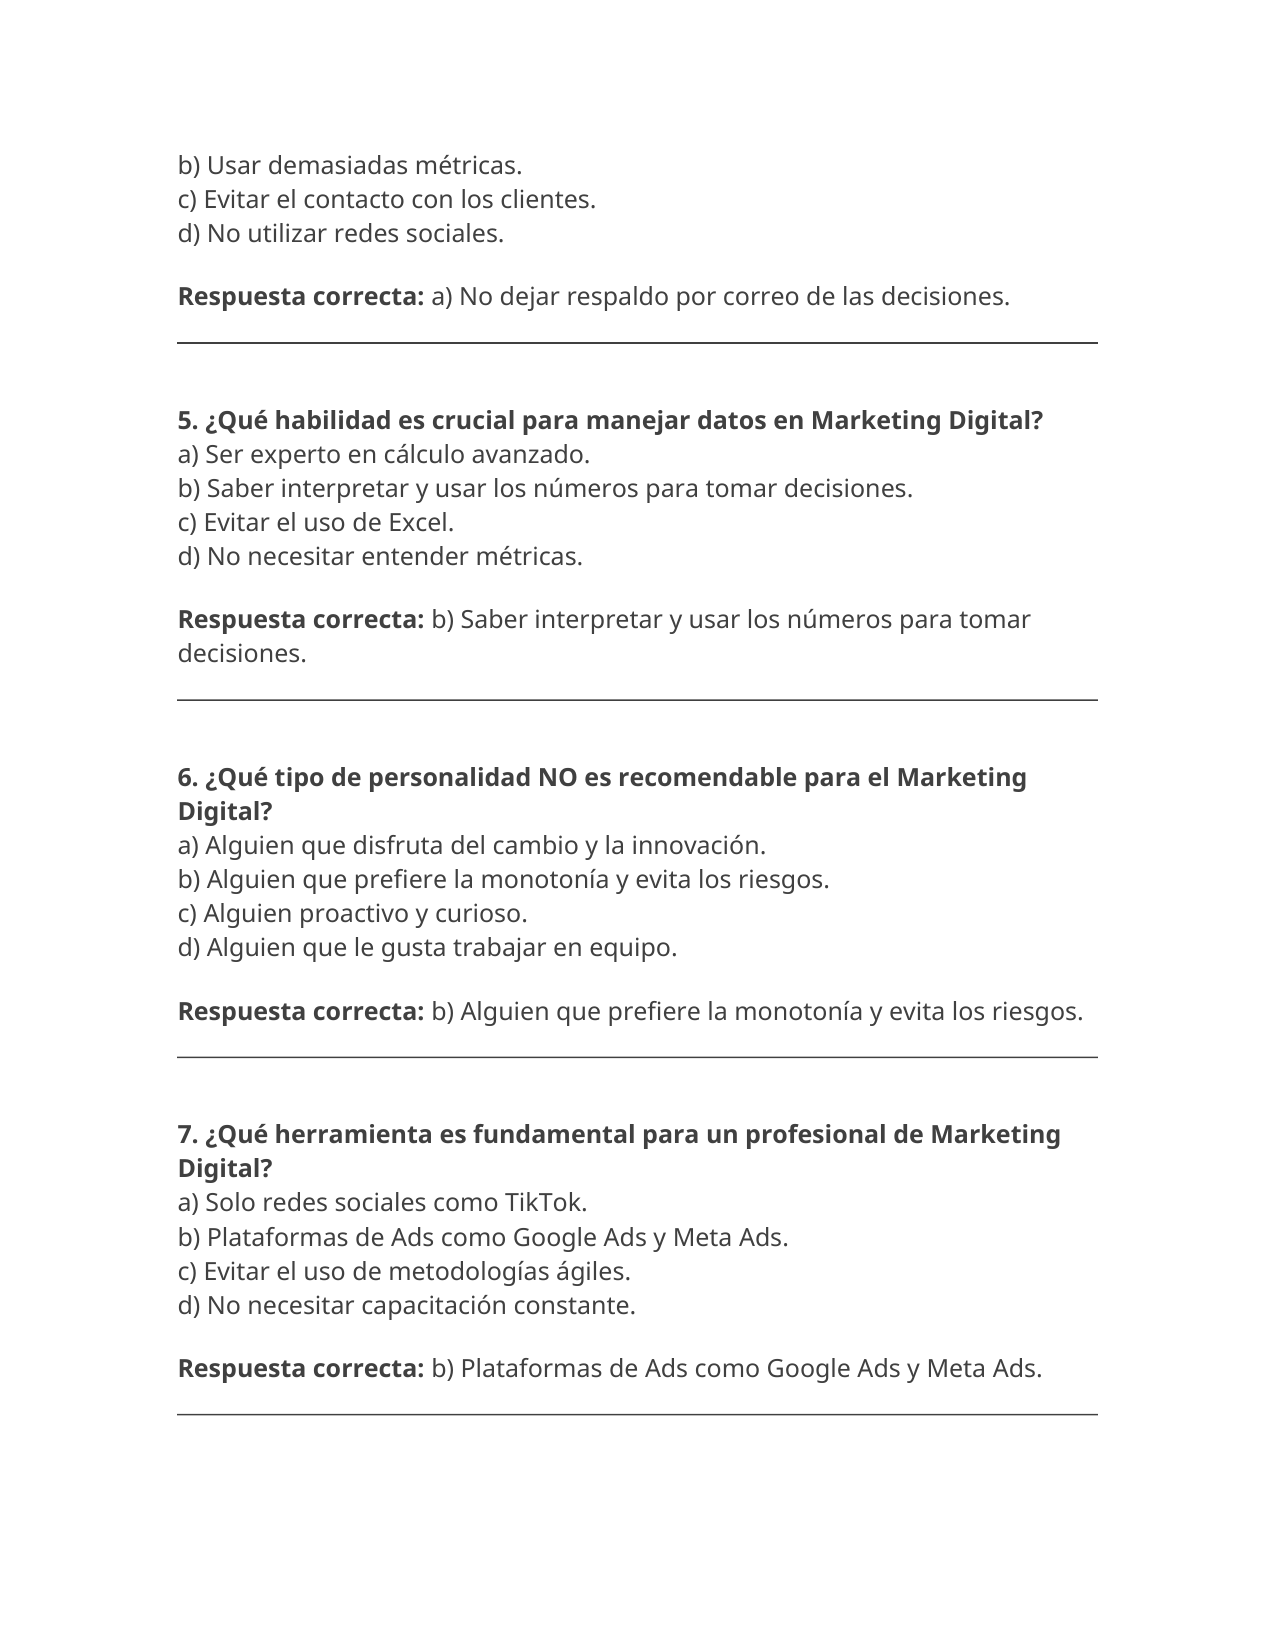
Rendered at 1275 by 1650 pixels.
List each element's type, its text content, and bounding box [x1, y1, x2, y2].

text Respuesta correcta: b) Plataformas de Ads como Google Ads y Meta Ads. [177, 1351, 1098, 1384]
text Respuesta correcta: b) Alguien que prefiere la monotonía y evita los riesgos. [177, 993, 1098, 1027]
text Respuesta correcta: a) No dejar respaldo por correo de las decisiones. [177, 279, 1098, 313]
text 7. ¿Qué herramienta es fundamental para un profesional de Marketing Digital? a) Solo redes sociales como TikTok. b) Plataformas de Ads como Google Ads y Meta Ads. c) Evitar el uso de metodologías ágiles. d) No necesitar capacitación constante. [177, 1117, 1098, 1321]
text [177, 148, 1098, 250]
text 5. ¿Qué habilidad es crucial para manejar datos en Marketing Digital? a) Ser experto en cálculo avanzado. b) Saber interpretar y usar los números para tomar decisiones. c) Evitar el uso de Excel. d) No necesitar entender métricas. [177, 403, 1098, 573]
text 6. ¿Qué tipo de personalidad NO es recomendable para el Marketing Digital? a) Alguien que disfruta del cambio y la innovación. b) Alguien que prefiere la monotonía y evita los riesgos. c) Alguien proactivo y curioso. d) Alguien que le gusta trabajar en equipo. [177, 760, 1098, 964]
text Respuesta correcta: b) Saber interpretar y usar los números para tomar decisiones. [177, 602, 1098, 670]
